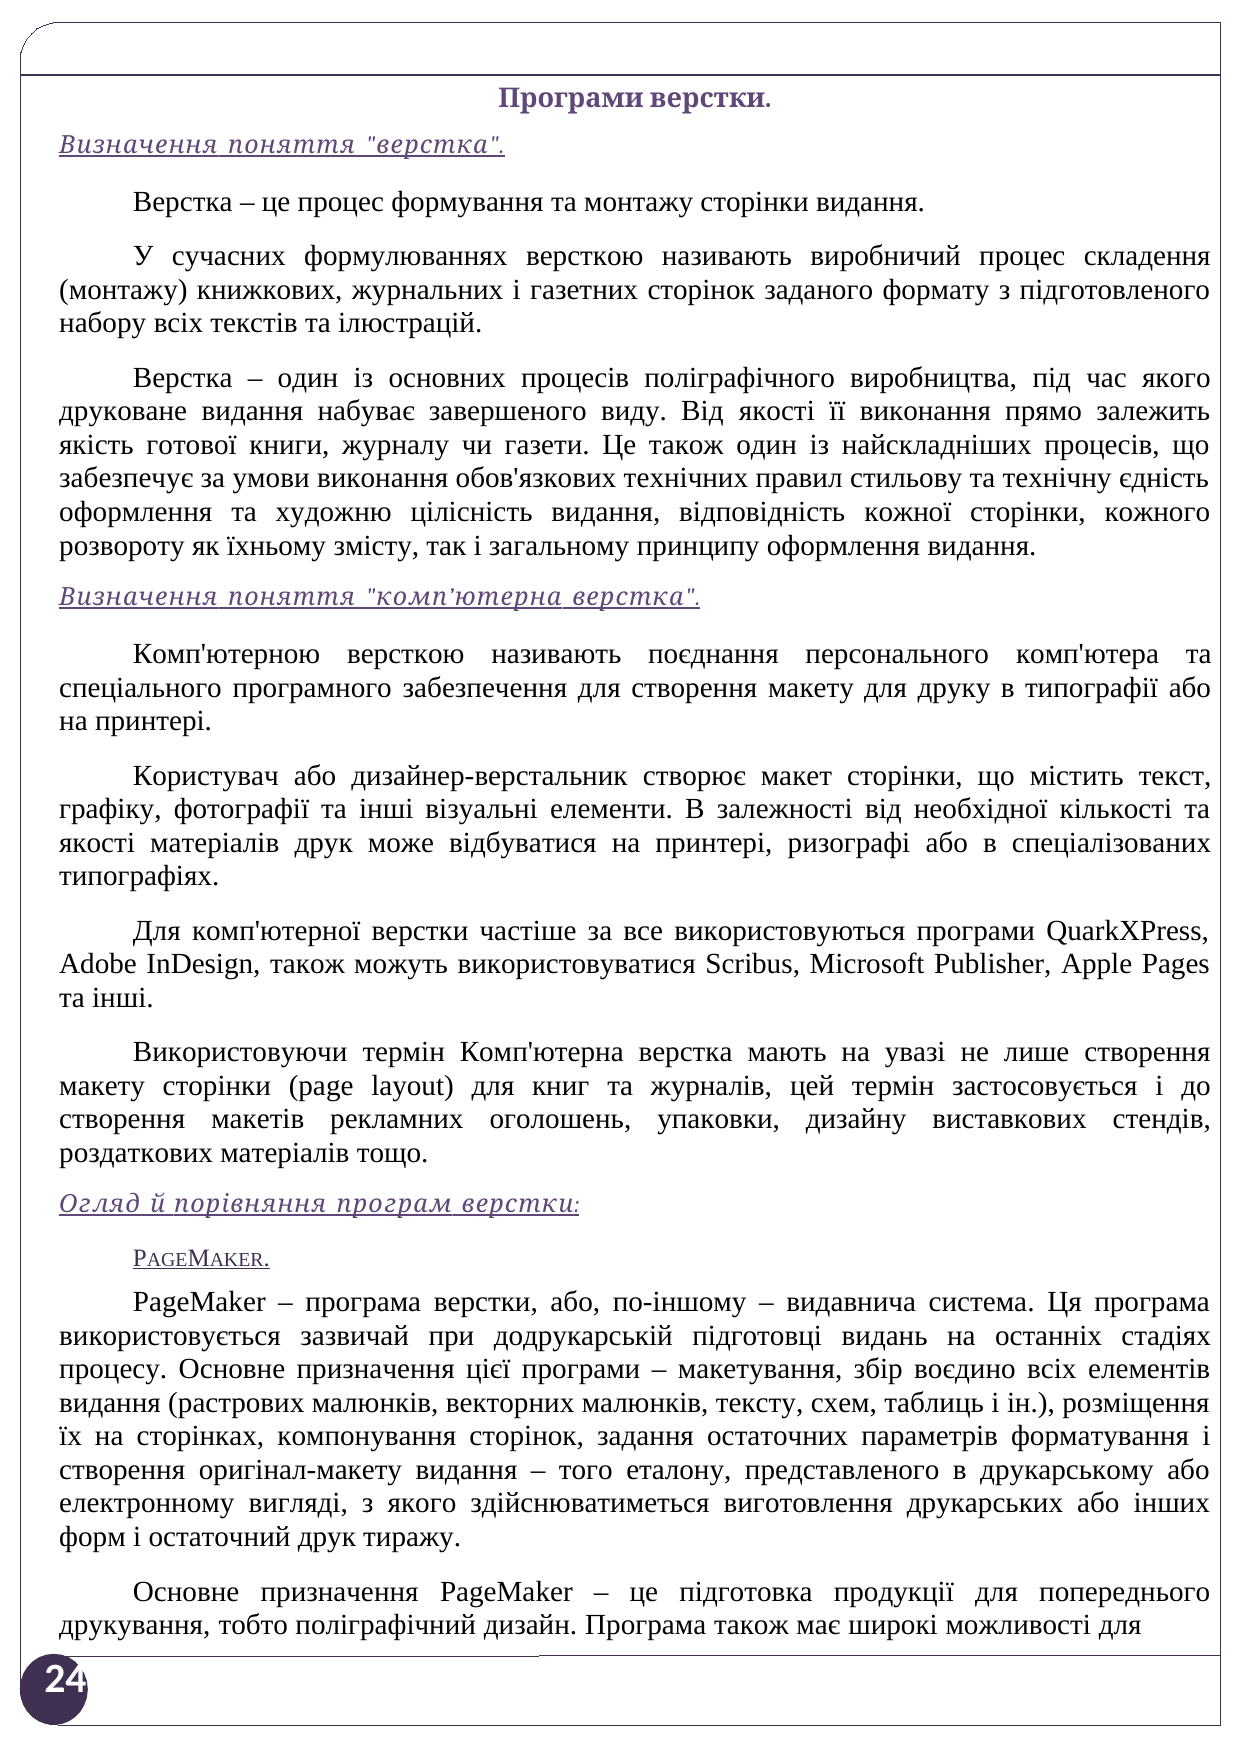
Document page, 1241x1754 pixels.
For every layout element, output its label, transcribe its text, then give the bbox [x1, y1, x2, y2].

text Верстка – один із основних процесів поліграфічного виробництва, під час якого друковане видання набуває завершеного виду. Від якості її виконання прямо залежить якість готової книги, журналу чи газети. Це також один із найскладніших процесів, що забезпечує за умови виконання обов'язкових технічних правил стильову та технічну єдність оформлення та художню цілісність видання, відповідність кожної сторінки, кожного розвороту як їхньому змісту, так і загальному принципу оформлення видання. [59, 360, 1211, 561]
text У сучасних формулюваннях версткою називають виробничий процес складення (монтажу) книжкових, журнальних і газетних сторінок заданого формату з підготовленого набору всіх текстів та ілюстрацій. [59, 238, 1211, 339]
text 24 [44, 1652, 1234, 1703]
text Користувач або дизайнер-верстальник створює макет сторінки, що містить текст, графіку, фотографії та інші візуальні елементи. В залежності від необхідної кількості та якості матеріалів друк може відбуватися на принтері, ризографі або в спеціалізованих типографіях. [59, 758, 1211, 892]
text PageMaker – програма верстки, або, по-іншому – видавнича система. Ця програма використовується зазвичай при додрукарській підготовці видань на останніх стадіях процесу. Основне призначення цієї програми – макетування, збір воєдино всіх елементів видання (растрових малюнків, векторних малюнків, тексту, схем, таблиць і ін.), розміщення їх на сторінках, компонування сторінок, задання остаточних параметрів форматування і створення оригінал-макету видання – того еталону, представленого в друкарському або електронному вигляді, з якого здійснюватиметься виготовлення друкарських або інших форм і остаточний друк тиражу. [59, 1284, 1211, 1553]
text Огляд й порівняння програм верстки: [59, 1190, 1234, 1219]
text Для комп'ютерної верстки частіше за все використовуються програми QuarkXPress, Adobe InDesign, також можуть використовуватися Scribus, Microsoft Publisher, Apple Pages та інші. [59, 913, 1211, 1013]
text Верстка – це процес формування та монтажу сторінки видання. [133, 184, 1234, 218]
text Комп'ютерною версткою називають поєднання персонального комп'ютера та спеціального програмного забезпечення для створення макету для друку в типографії або на принтері. [59, 636, 1211, 737]
text PAGEMAKER. [133, 1243, 1234, 1272]
text Використовуючи термін Комп'ютерна верстка мають на увазі не лише створення макету сторінки (page layout) для книг та журналів, цей термін застосовується і до створення макетів рекламних оголошень, упаковки, дизайну виставкових стендів, роздаткових матеріалів тощо. [59, 1034, 1211, 1168]
text Визначення поняття "комп’ютерна верстка". [59, 583, 1234, 612]
text Основне призначення PageMaker – це підготовка продукції для попереднього друкування, тобто поліграфічний дизайн. Програма також має широкі можливості для [59, 1574, 1211, 1641]
text Визначення поняття "верстка". [59, 131, 1234, 160]
text Програми верстки. [68, 83, 1201, 114]
